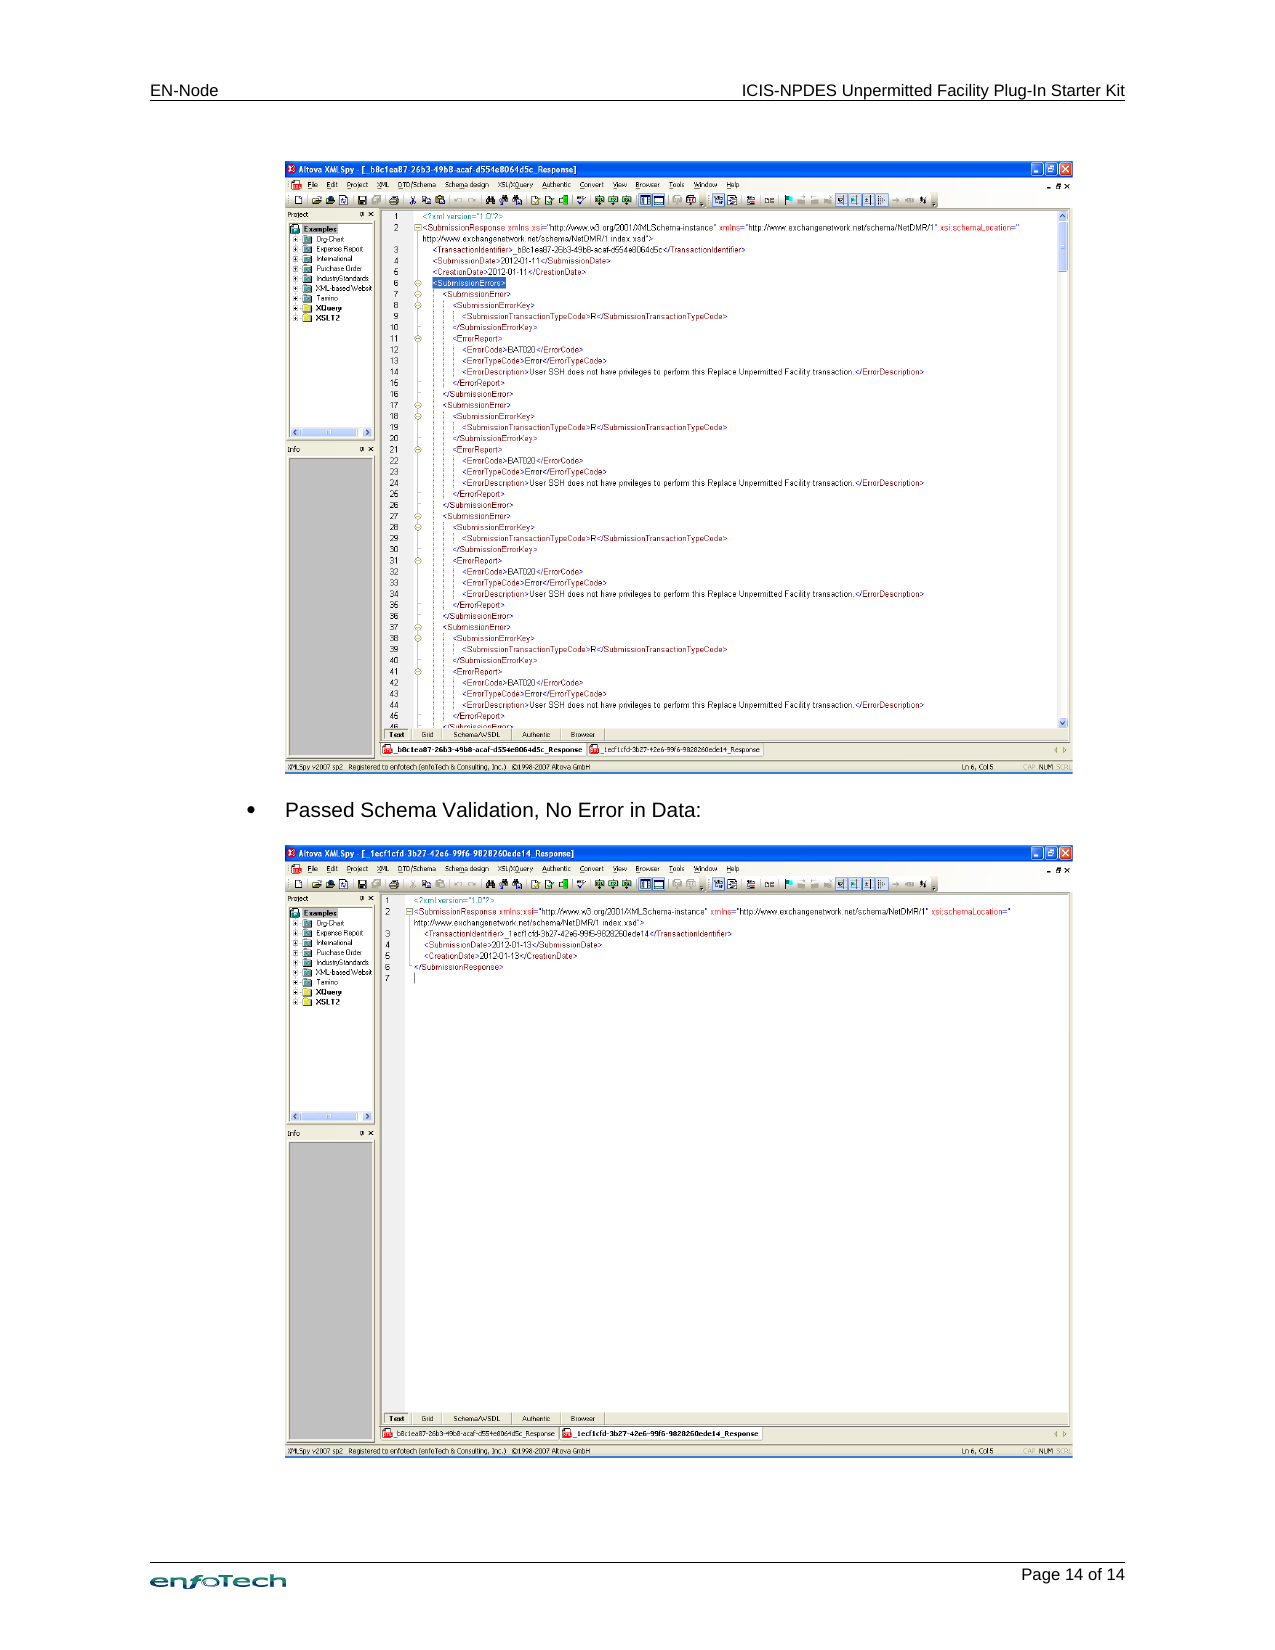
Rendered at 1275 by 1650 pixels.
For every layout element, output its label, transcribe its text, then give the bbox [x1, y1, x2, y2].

picture [150, 1574, 286, 1589]
picture [285, 845, 1073, 1458]
picture [285, 161, 1073, 774]
list Passed Schema Validation, No Error in Data: [247, 798, 1125, 822]
